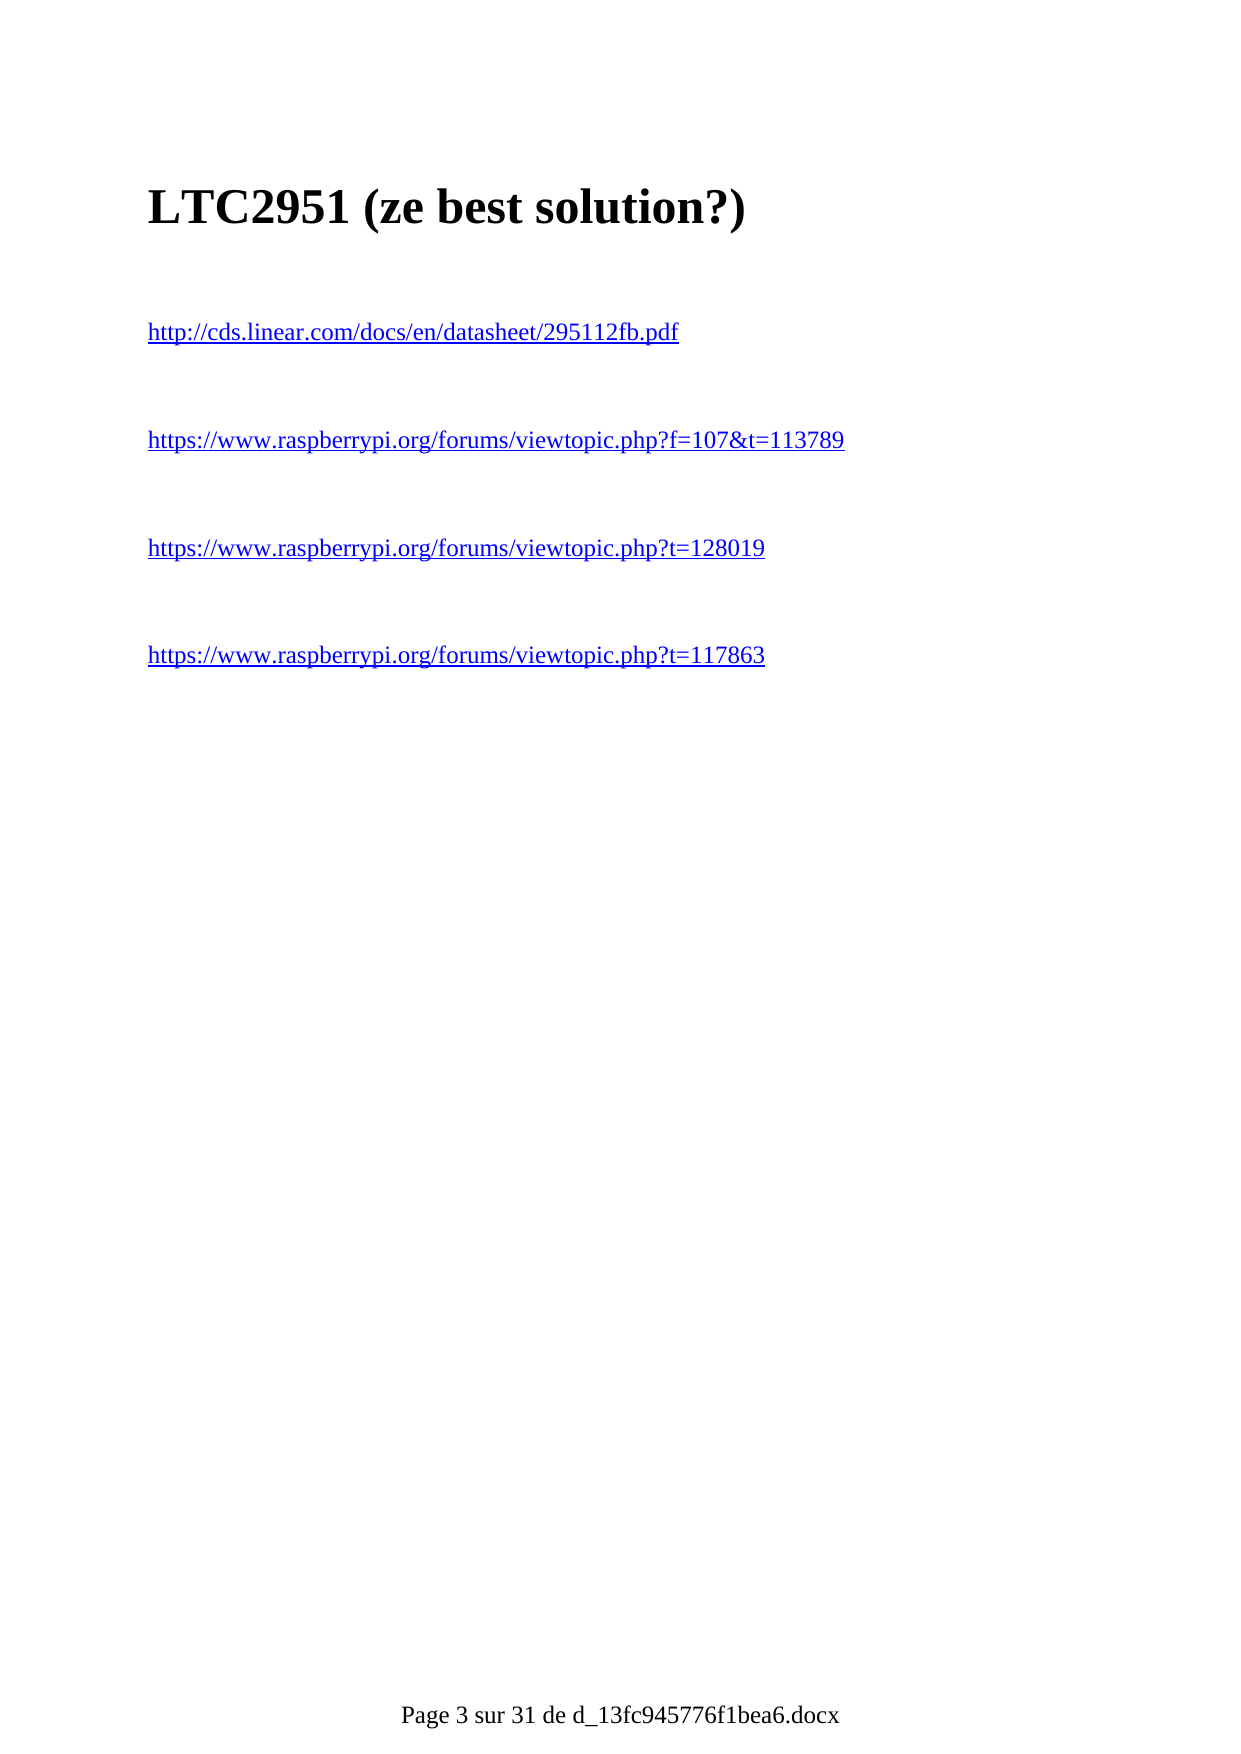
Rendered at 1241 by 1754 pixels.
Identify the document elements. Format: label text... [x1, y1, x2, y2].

text https://www.raspberrypi.org/forums/viewtopic.php?t=117863 [148, 640, 1093, 669]
text http://cds.linear.com/docs/en/datasheet/295112fb.pdf [148, 317, 1093, 346]
subtitle LTC2951 (ze best solution?) [148, 177, 1093, 234]
text https://www.raspberrypi.org/forums/viewtopic.php?t=128019 [148, 533, 1093, 561]
text https://www.raspberrypi.org/forums/viewtopic.php?f=107&t=113789 [148, 425, 1093, 454]
